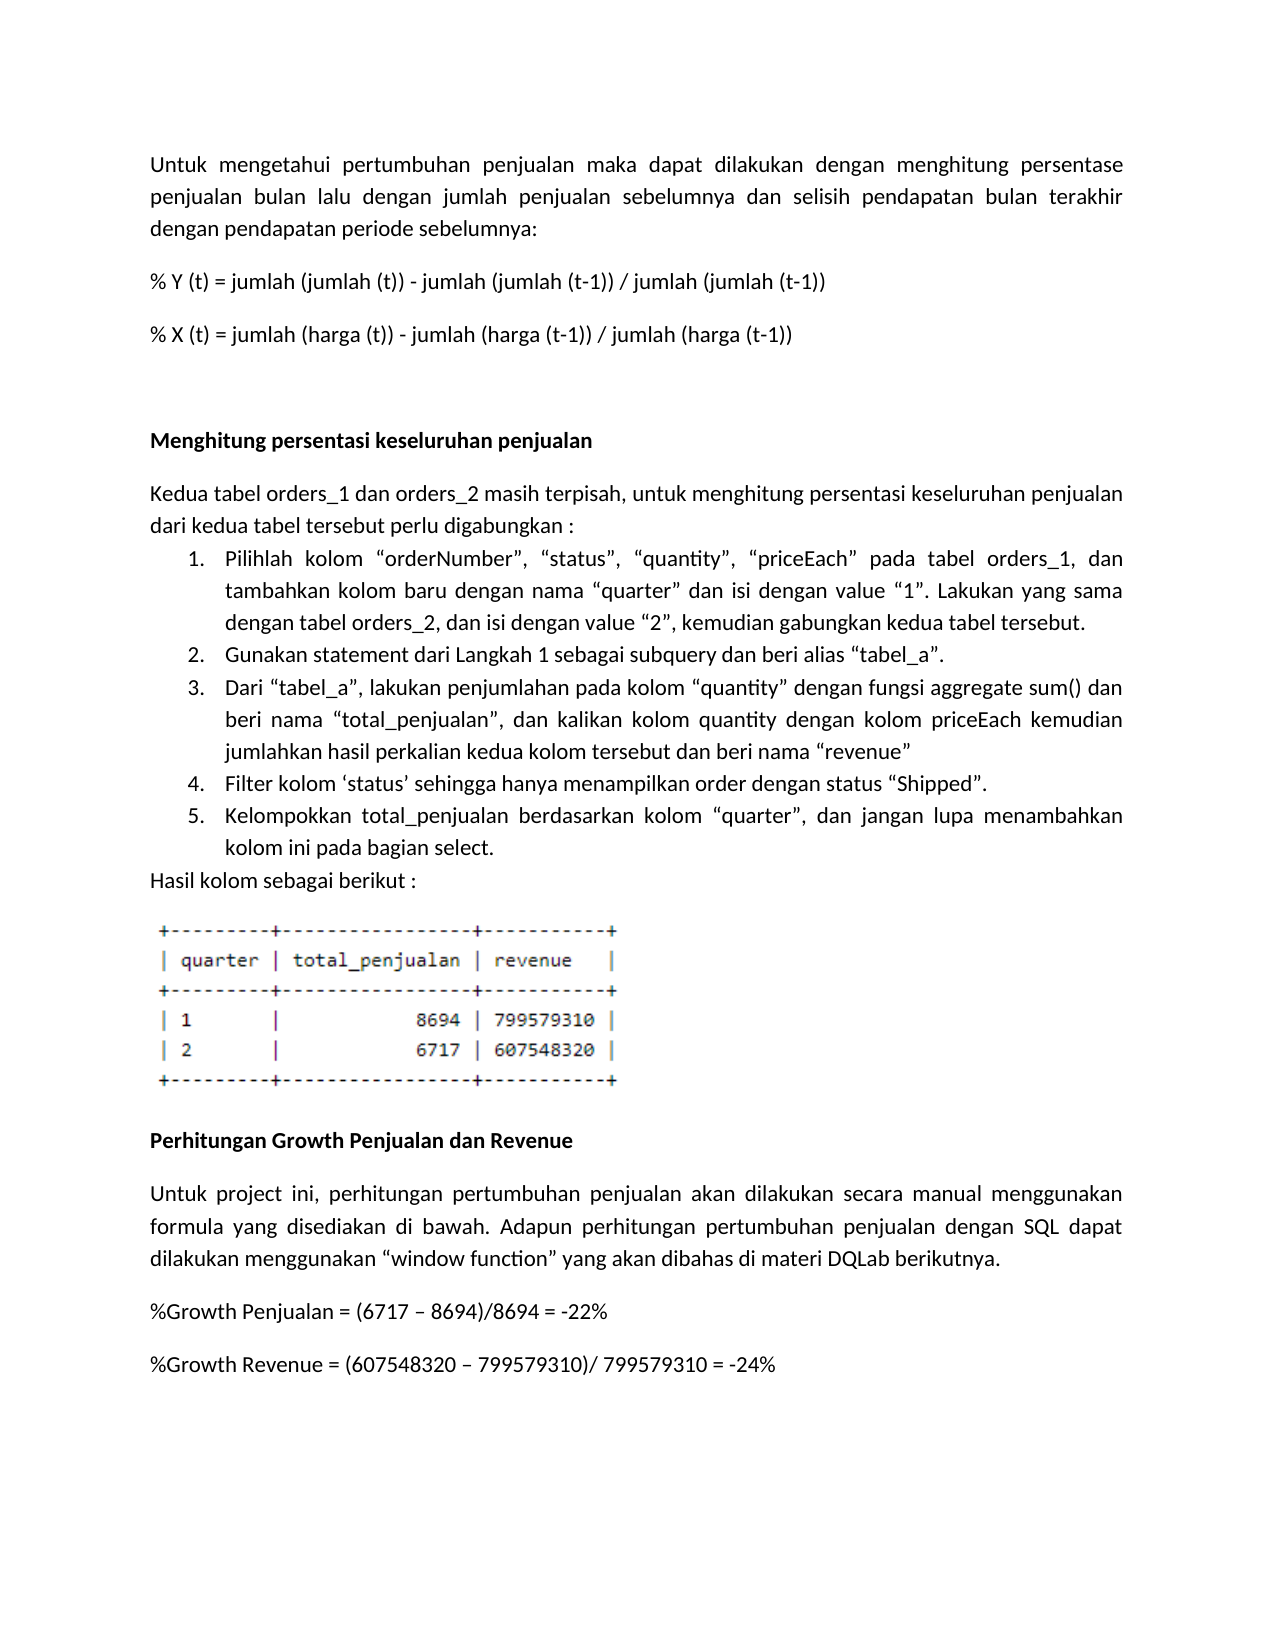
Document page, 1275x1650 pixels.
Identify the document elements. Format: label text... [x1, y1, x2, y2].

text % Y (t) = jumlah (jumlah (t)) - jumlah (jumlah (t-1)) / jumlah (jumlah (t-1)) [150, 267, 1125, 295]
list Dari “tabel_a”, lakukan penjumlahan pada kolom “quantity” dengan fungsi aggregate sum() dan beri nama “total_penjualan”, dan kalikan kolom quantity dengan kolom priceEach kemudian jumlahkan hasil perkalian kedua kolom tersebut dan beri nama “revenue” [187, 673, 1125, 765]
text Hasil kolom sebagai berikut : [150, 866, 1125, 894]
list Kelompokkan total_penjualan berdasarkan kolom “quarter”, dan jangan lupa menambahkan kolom ini pada bagian select. [187, 801, 1125, 862]
text Kedua tabel orders_1 dan orders_2 masih terpisah, untuk menghitung persentasi keseluruhan penjualan dari kedua tabel tersebut perlu digabungkan : [150, 479, 1125, 540]
text % X (t) = jumlah (harga (t)) - jumlah (harga (t-1)) / jumlah (harga (t-1)) [150, 320, 1125, 348]
list Pilihlah kolom “orderNumber”, “status”, “quantity”, “priceEach” pada tabel orders_1, dan tambahkan kolom baru dengan nama “quarter” dan isi dengan value “1”. Lakukan yang sama dengan tabel orders_2, dan isi dengan value “2”, kemudian gabungkan kedua tabel tersebut. [187, 544, 1125, 636]
text %Growth Penjualan = (6717 – 8694)/8694 = -22% [150, 1297, 1125, 1325]
text Perhitungan Growth Penjualan dan Revenue [150, 1127, 1125, 1154]
text Untuk mengetahui pertumbuhan penjualan maka dapat dilakukan dengan menghitung persentase penjualan bulan lalu dengan jumlah penjualan sebelumnya dan selisih pendapatan bulan terakhir dengan pendapatan periode sebelumnya: [150, 150, 1125, 242]
picture [150, 918, 629, 1102]
text Menghitung persentasi keseluruhan penjualan [150, 426, 1125, 454]
text %Growth Revenue = (607548320 – 799579310)/ 799579310 = -24% [150, 1350, 1125, 1378]
text Untuk project ini, perhitungan pertumbuhan penjualan akan dilakukan secara manual menggunakan formula yang disediakan di bawah. Adapun perhitungan pertumbuhan penjualan dengan SQL dapat dilakukan menggunakan “window function” yang akan dibahas di materi DQLab berikutnya. [150, 1179, 1125, 1272]
list Gunakan statement dari Langkah 1 sebagai subquery dan beri alias “tabel_a”. [187, 640, 1125, 668]
list Filter kolom ‘status’ sehingga hanya menampilkan order dengan status “Shipped”. [187, 769, 1125, 797]
